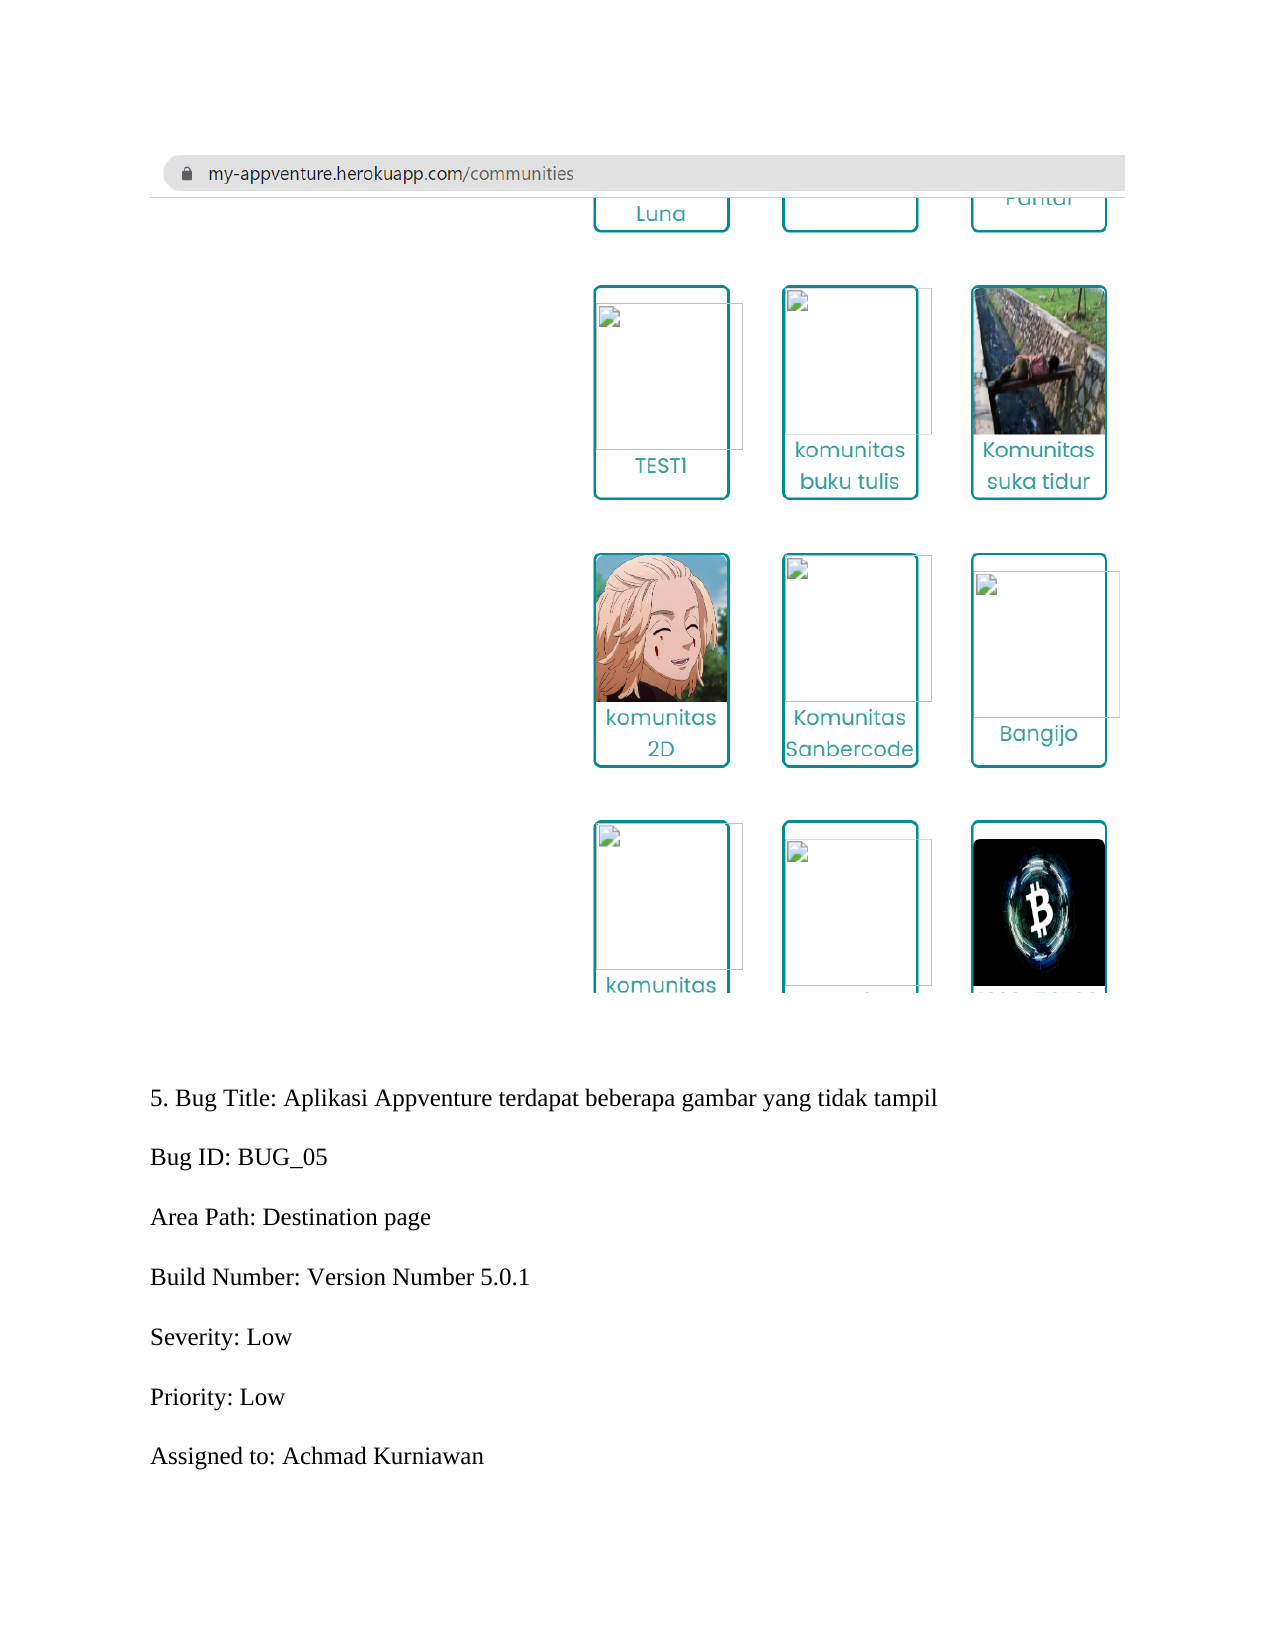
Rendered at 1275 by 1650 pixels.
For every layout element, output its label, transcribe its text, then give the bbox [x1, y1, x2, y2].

text 5. Bug Title: Aplikasi Appventure terdapat beberapa gambar yang tidak tampil [150, 1083, 1125, 1111]
text Bug ID: BUG_05 [150, 1142, 1125, 1171]
text Build Number: Version Number 5.0.1 [150, 1262, 1125, 1291]
text Area Path: Destination page [150, 1202, 1125, 1231]
text Assigned to: Achmad Kurniawan [150, 1441, 1125, 1470]
text Severity: Low [150, 1322, 1125, 1351]
picture [150, 150, 1125, 993]
text Priority: Low [150, 1382, 1125, 1410]
